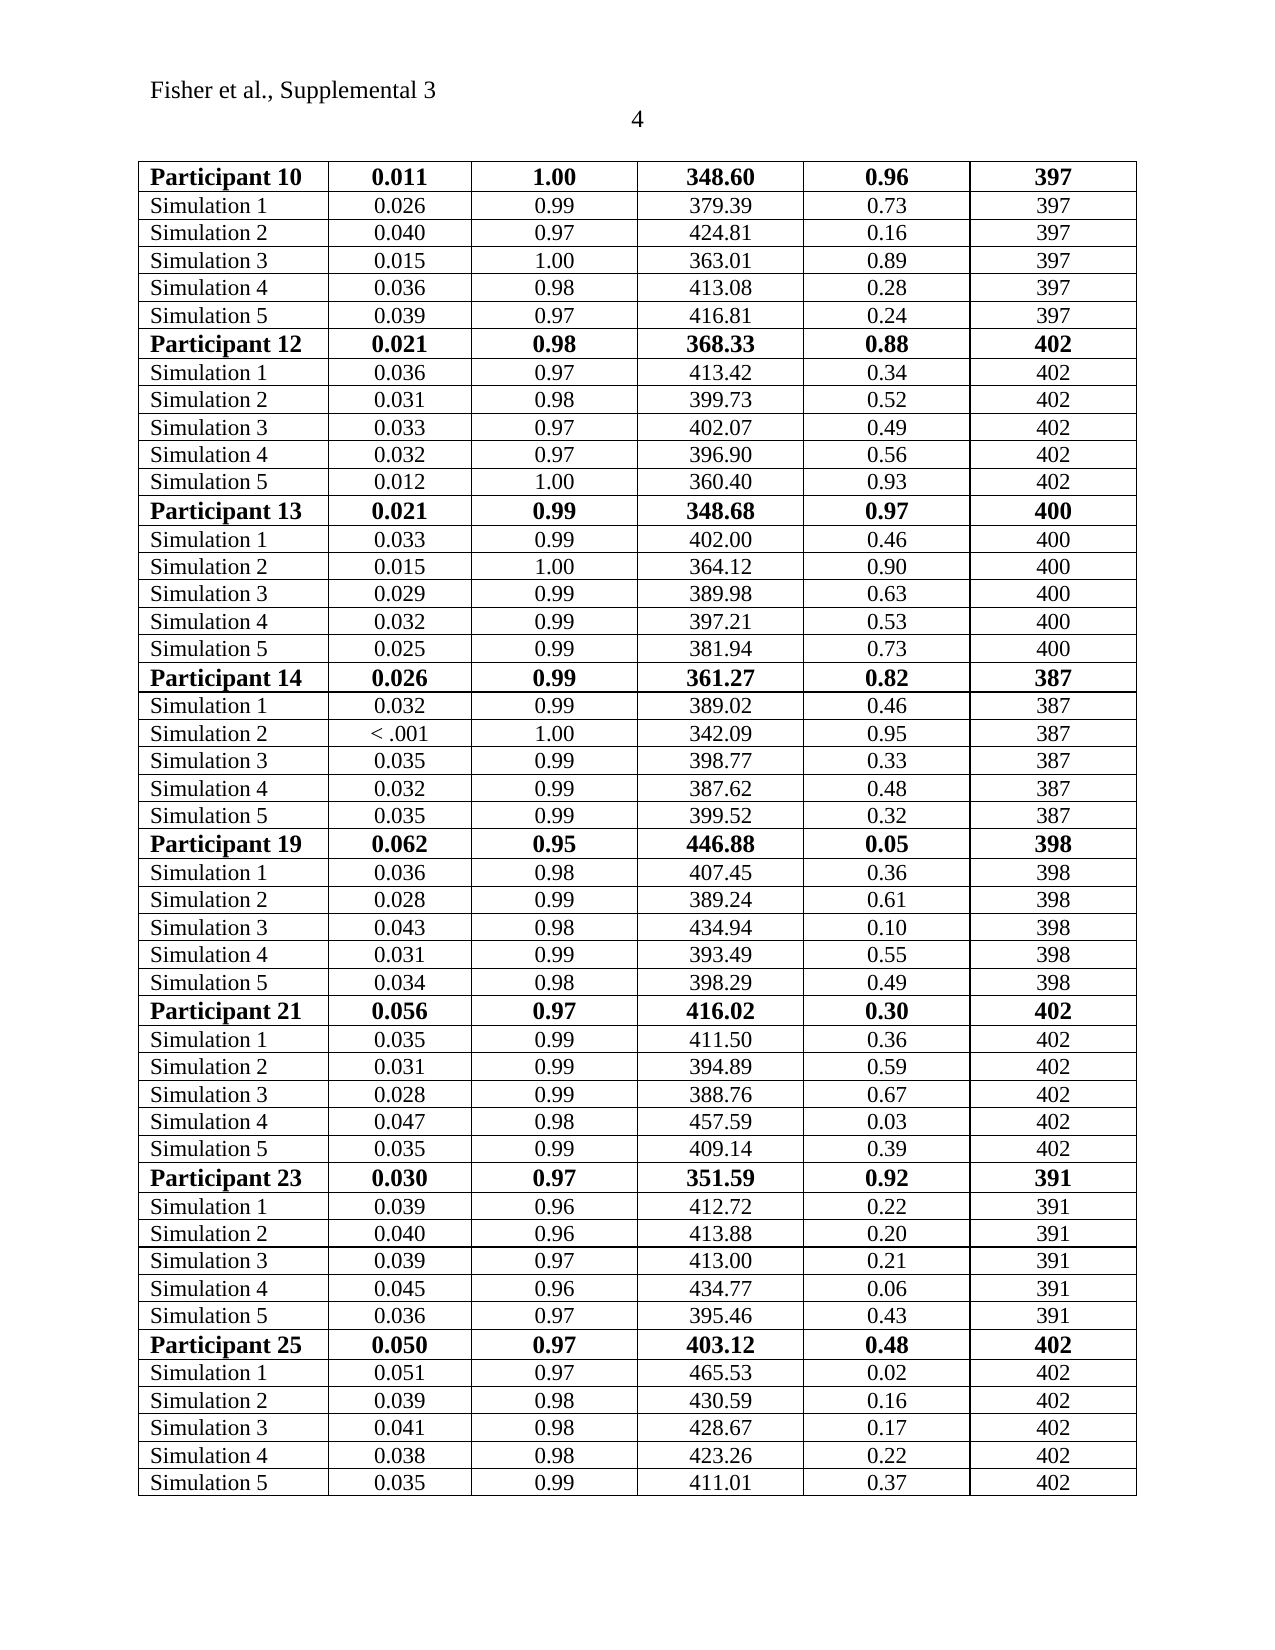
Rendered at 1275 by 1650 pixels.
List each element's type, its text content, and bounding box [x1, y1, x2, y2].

table_cell 0.90 [804, 553, 969, 579]
table_cell 0.031 [329, 941, 471, 968]
table_cell 0.99 [472, 1469, 637, 1495]
table_cell 397.21 [638, 608, 803, 634]
table_cell 0.97 [472, 1302, 637, 1329]
table_cell Simulation 4 [139, 1442, 328, 1468]
table_cell 1.00 [472, 720, 637, 746]
table_cell 0.036 [329, 359, 471, 385]
table_cell 395.46 [638, 1302, 803, 1329]
table_cell 0.012 [329, 469, 471, 495]
table_cell 0.99 [472, 1081, 637, 1107]
table_cell 428.67 [638, 1414, 803, 1441]
table_cell 0.035 [329, 1026, 471, 1052]
table_cell 0.98 [472, 969, 637, 995]
table_cell 0.05 [804, 829, 969, 858]
table_cell 388.76 [638, 1081, 803, 1107]
table_cell 411.01 [638, 1469, 803, 1495]
table_cell 0.46 [804, 526, 969, 552]
table_cell 397 [971, 162, 1136, 191]
table_cell 0.99 [472, 1053, 637, 1080]
table_cell 397 [971, 302, 1136, 328]
table_cell 402 [971, 469, 1136, 495]
table_cell 423.26 [638, 1442, 803, 1468]
table_cell Simulation 1 [139, 1193, 328, 1219]
table_cell 0.55 [804, 941, 969, 968]
table_cell 342.09 [638, 720, 803, 746]
table_cell Simulation 4 [139, 441, 328, 467]
table_cell 0.99 [472, 887, 637, 913]
table_cell Simulation 2 [139, 720, 328, 746]
table_cell 0.99 [472, 608, 637, 634]
table_cell 398 [971, 914, 1136, 940]
table_cell 446.88 [638, 829, 803, 858]
table_cell Simulation 3 [139, 414, 328, 440]
table_cell 398.77 [638, 747, 803, 773]
table_cell 0.97 [804, 496, 969, 524]
table_cell 0.49 [804, 969, 969, 995]
table_cell 0.021 [329, 329, 471, 358]
table_cell 0.98 [472, 914, 637, 940]
table_cell 0.98 [472, 329, 637, 358]
table_cell Participant 25 [139, 1330, 328, 1358]
table_cell 364.12 [638, 553, 803, 579]
table_cell 402 [971, 441, 1136, 467]
table_cell 0.025 [329, 635, 471, 662]
table_cell 0.035 [329, 747, 471, 773]
table_cell 0.99 [472, 802, 637, 828]
table_cell 387 [971, 747, 1136, 773]
table_cell 0.99 [472, 747, 637, 773]
table_cell 399.52 [638, 802, 803, 828]
table_cell 0.39 [804, 1136, 969, 1162]
table_cell 0.99 [472, 635, 637, 662]
table_cell Simulation 3 [139, 914, 328, 940]
table_cell 409.14 [638, 1136, 803, 1162]
table_cell 0.56 [804, 441, 969, 467]
table_cell 0.28 [804, 274, 969, 301]
table_cell 416.81 [638, 302, 803, 328]
table_cell Simulation 5 [139, 1302, 328, 1329]
table_cell 0.97 [472, 359, 637, 385]
table_cell 0.034 [329, 969, 471, 995]
table_cell 0.032 [329, 441, 471, 467]
table_cell 0.95 [804, 720, 969, 746]
table_cell 434.94 [638, 914, 803, 940]
table_cell 0.97 [472, 220, 637, 246]
table_cell 0.035 [329, 1469, 471, 1495]
table_cell 0.22 [804, 1442, 969, 1468]
table_cell Simulation 2 [139, 386, 328, 413]
table_cell 407.45 [638, 859, 803, 886]
table_cell 391 [971, 1248, 1136, 1274]
table_cell 0.039 [329, 1387, 471, 1413]
table_cell 0.038 [329, 1442, 471, 1468]
table_cell 0.97 [472, 441, 637, 467]
table_cell 0.88 [804, 329, 969, 358]
table_cell 0.82 [804, 663, 969, 691]
table_cell 368.33 [638, 329, 803, 358]
table_cell Participant 12 [139, 329, 328, 358]
table_cell 402.00 [638, 526, 803, 552]
table_cell 398 [971, 887, 1136, 913]
table_cell 0.73 [804, 635, 969, 662]
table_cell 411.50 [638, 1026, 803, 1052]
table_cell 391 [971, 1220, 1136, 1246]
table_cell 387 [971, 693, 1136, 719]
table_cell 0.16 [804, 1387, 969, 1413]
table_cell 457.59 [638, 1108, 803, 1134]
table_cell 0.52 [804, 386, 969, 413]
table_cell 0.97 [472, 1330, 637, 1358]
table_cell Simulation 5 [139, 969, 328, 995]
table_cell 402 [971, 1053, 1136, 1080]
table_cell 413.88 [638, 1220, 803, 1246]
table_cell 379.39 [638, 192, 803, 218]
table_cell 402 [971, 1026, 1136, 1052]
table_cell 0.056 [329, 996, 471, 1025]
table_cell Simulation 3 [139, 580, 328, 607]
table_cell 1.00 [472, 469, 637, 495]
table_cell 0.48 [804, 775, 969, 801]
table_cell 0.039 [329, 1248, 471, 1274]
table_cell 391 [971, 1275, 1136, 1301]
table_cell 465.53 [638, 1360, 803, 1386]
table_cell 0.96 [472, 1275, 637, 1301]
table_cell 0.98 [472, 859, 637, 886]
table_cell 0.051 [329, 1360, 471, 1386]
table_cell 0.015 [329, 553, 471, 579]
table_cell Simulation 3 [139, 1414, 328, 1441]
table_cell 430.59 [638, 1387, 803, 1413]
table_cell 0.028 [329, 1081, 471, 1107]
table_cell 0.53 [804, 608, 969, 634]
table_cell 0.92 [804, 1163, 969, 1192]
table_cell 0.02 [804, 1360, 969, 1386]
table_cell 0.49 [804, 414, 969, 440]
table_cell 397 [971, 220, 1136, 246]
table_cell 348.60 [638, 162, 803, 191]
table_cell Simulation 5 [139, 1469, 328, 1495]
table_cell 402 [971, 1108, 1136, 1134]
table_cell 387 [971, 775, 1136, 801]
table_cell 387 [971, 720, 1136, 746]
table_cell 0.99 [472, 1136, 637, 1162]
table_cell 402 [971, 386, 1136, 413]
table_cell 400 [971, 608, 1136, 634]
table_cell 0.99 [472, 775, 637, 801]
table_cell 0.98 [472, 1387, 637, 1413]
table_cell 396.90 [638, 441, 803, 467]
table_cell 413.00 [638, 1248, 803, 1274]
table_cell 391 [971, 1193, 1136, 1219]
table_cell 0.033 [329, 526, 471, 552]
table_cell 389.98 [638, 580, 803, 607]
table_cell 434.77 [638, 1275, 803, 1301]
table_cell 0.99 [472, 663, 637, 691]
table_cell 0.99 [472, 496, 637, 524]
table_cell Simulation 4 [139, 608, 328, 634]
table_cell Simulation 2 [139, 1387, 328, 1413]
table_cell 0.032 [329, 693, 471, 719]
table_cell 0.011 [329, 162, 471, 191]
table_cell 413.08 [638, 274, 803, 301]
table_cell Simulation 3 [139, 1248, 328, 1274]
table_cell 0.99 [472, 580, 637, 607]
table_cell 381.94 [638, 635, 803, 662]
table_cell 0.21 [804, 1248, 969, 1274]
table_cell Simulation 5 [139, 635, 328, 662]
table_cell Simulation 4 [139, 775, 328, 801]
table_cell 402 [971, 1081, 1136, 1107]
table_cell 0.035 [329, 802, 471, 828]
table_cell 363.01 [638, 247, 803, 273]
table_cell Simulation 4 [139, 941, 328, 968]
table_cell Simulation 1 [139, 359, 328, 385]
table_cell 0.10 [804, 914, 969, 940]
table_cell 0.050 [329, 1330, 471, 1358]
table_cell 412.72 [638, 1193, 803, 1219]
table_cell 402 [971, 1360, 1136, 1386]
table_cell 0.99 [472, 526, 637, 552]
table_cell 402 [971, 329, 1136, 358]
table_cell 351.59 [638, 1163, 803, 1192]
table_cell 0.028 [329, 887, 471, 913]
table_cell 393.49 [638, 941, 803, 968]
table_cell 0.97 [472, 1360, 637, 1386]
table_cell 402 [971, 1330, 1136, 1358]
table_cell Simulation 1 [139, 1360, 328, 1386]
table_cell 0.040 [329, 1220, 471, 1246]
table_cell 398 [971, 941, 1136, 968]
table_cell 402 [971, 1136, 1136, 1162]
table_cell 0.98 [472, 274, 637, 301]
table_cell 0.03 [804, 1108, 969, 1134]
table_cell Simulation 2 [139, 220, 328, 246]
table_cell Participant 23 [139, 1163, 328, 1192]
table_cell 0.06 [804, 1275, 969, 1301]
table_cell 1.00 [472, 247, 637, 273]
table_cell 0.89 [804, 247, 969, 273]
table_cell 394.89 [638, 1053, 803, 1080]
table_cell 0.22 [804, 1193, 969, 1219]
table_cell 400 [971, 496, 1136, 524]
table_cell 0.030 [329, 1163, 471, 1192]
table_cell 0.040 [329, 220, 471, 246]
table_cell Simulation 3 [139, 1081, 328, 1107]
table_cell 398 [971, 969, 1136, 995]
table_cell 0.035 [329, 1136, 471, 1162]
table_cell 0.99 [472, 941, 637, 968]
table_cell 389.02 [638, 693, 803, 719]
table_cell 403.12 [638, 1330, 803, 1358]
table_cell 402 [971, 414, 1136, 440]
table_cell 400 [971, 580, 1136, 607]
table_cell 0.61 [804, 887, 969, 913]
table_cell Participant 21 [139, 996, 328, 1025]
table_cell 400 [971, 635, 1136, 662]
table_cell 398 [971, 859, 1136, 886]
table_cell 0.97 [472, 414, 637, 440]
table_cell 397 [971, 247, 1136, 273]
table_cell 387.62 [638, 775, 803, 801]
table_cell 0.73 [804, 192, 969, 218]
table_cell Simulation 1 [139, 693, 328, 719]
table_cell 0.67 [804, 1081, 969, 1107]
table_cell Simulation 1 [139, 192, 328, 218]
table_cell 0.021 [329, 496, 471, 524]
table_cell 416.02 [638, 996, 803, 1025]
table_cell 402 [971, 996, 1136, 1025]
table_cell 0.045 [329, 1275, 471, 1301]
table_cell 0.062 [329, 829, 471, 858]
table_cell 0.36 [804, 1026, 969, 1052]
table_cell 397 [971, 192, 1136, 218]
table_cell Simulation 5 [139, 802, 328, 828]
table_cell 0.032 [329, 608, 471, 634]
table_cell 402 [971, 1442, 1136, 1468]
table_cell 0.46 [804, 693, 969, 719]
table_cell 0.041 [329, 1414, 471, 1441]
table_cell 0.97 [472, 302, 637, 328]
table_cell 0.015 [329, 247, 471, 273]
table_cell 0.32 [804, 802, 969, 828]
table_cell Simulation 5 [139, 469, 328, 495]
table_cell 0.37 [804, 1469, 969, 1495]
table_cell 0.031 [329, 386, 471, 413]
table_cell Simulation 1 [139, 859, 328, 886]
table_cell Simulation 1 [139, 526, 328, 552]
table_cell 389.24 [638, 887, 803, 913]
table_cell Simulation 5 [139, 302, 328, 328]
table_cell 360.40 [638, 469, 803, 495]
table_cell Simulation 1 [139, 1026, 328, 1052]
table_cell 398 [971, 829, 1136, 858]
table_cell 0.047 [329, 1108, 471, 1134]
table_cell 402 [971, 359, 1136, 385]
table_cell 0.036 [329, 274, 471, 301]
table_cell 0.043 [329, 914, 471, 940]
table_cell 0.97 [472, 1248, 637, 1274]
table_cell 361.27 [638, 663, 803, 691]
table_cell 391 [971, 1163, 1136, 1192]
table_cell 0.032 [329, 775, 471, 801]
table_cell 0.029 [329, 580, 471, 607]
table_cell 0.98 [472, 386, 637, 413]
table_cell 0.43 [804, 1302, 969, 1329]
table_cell 0.98 [472, 1442, 637, 1468]
table_cell 397 [971, 274, 1136, 301]
table_cell Participant 13 [139, 496, 328, 524]
table_cell Simulation 2 [139, 553, 328, 579]
table_cell 0.33 [804, 747, 969, 773]
table_cell 0.036 [329, 1302, 471, 1329]
table_cell 0.59 [804, 1053, 969, 1080]
table_cell 0.36 [804, 859, 969, 886]
table_cell 0.30 [804, 996, 969, 1025]
table_cell 0.93 [804, 469, 969, 495]
table_cell Simulation 3 [139, 247, 328, 273]
table_cell 402 [971, 1469, 1136, 1495]
table_cell 402.07 [638, 414, 803, 440]
table_cell 0.98 [472, 1108, 637, 1134]
table_cell 0.48 [804, 1330, 969, 1358]
table_cell 0.031 [329, 1053, 471, 1080]
table_cell Simulation 3 [139, 747, 328, 773]
table_cell 402 [971, 1387, 1136, 1413]
table_cell 0.34 [804, 359, 969, 385]
table_cell 0.99 [472, 1026, 637, 1052]
table_cell Participant 10 [139, 162, 328, 191]
table_cell 0.16 [804, 220, 969, 246]
table_cell 0.033 [329, 414, 471, 440]
table_cell Simulation 4 [139, 274, 328, 301]
table_cell 0.039 [329, 1193, 471, 1219]
table_cell 399.73 [638, 386, 803, 413]
table_cell Simulation 4 [139, 1275, 328, 1301]
table_cell Simulation 2 [139, 887, 328, 913]
table_cell 387 [971, 663, 1136, 691]
table_cell 413.42 [638, 359, 803, 385]
table_cell 0.63 [804, 580, 969, 607]
table_cell 424.81 [638, 220, 803, 246]
table_cell 0.036 [329, 859, 471, 886]
table_cell 0.99 [472, 693, 637, 719]
table_cell 0.24 [804, 302, 969, 328]
table_cell 0.026 [329, 663, 471, 691]
table_cell 400 [971, 553, 1136, 579]
table_cell 1.00 [472, 553, 637, 579]
table_cell Participant 14 [139, 663, 328, 691]
table_cell Simulation 4 [139, 1108, 328, 1134]
table_cell 0.98 [472, 1414, 637, 1441]
table_cell 402 [971, 1414, 1136, 1441]
table_cell 1.00 [472, 162, 637, 191]
table_cell 0.20 [804, 1220, 969, 1246]
table_cell 387 [971, 802, 1136, 828]
table_cell 0.96 [472, 1193, 637, 1219]
table_cell Simulation 2 [139, 1053, 328, 1080]
table_cell 348.68 [638, 496, 803, 524]
table_cell 0.95 [472, 829, 637, 858]
table_cell 0.026 [329, 192, 471, 218]
table_cell 0.97 [472, 996, 637, 1025]
table_cell 400 [971, 526, 1136, 552]
table_cell 0.96 [804, 162, 969, 191]
table_cell 398.29 [638, 969, 803, 995]
table_cell 0.17 [804, 1414, 969, 1441]
table_cell 0.99 [472, 192, 637, 218]
table_cell 0.96 [472, 1220, 637, 1246]
table_cell < .001 [329, 720, 471, 746]
table_cell Participant 19 [139, 829, 328, 858]
table_cell 0.039 [329, 302, 471, 328]
table_cell Simulation 5 [139, 1136, 328, 1162]
table_cell 391 [971, 1302, 1136, 1329]
table_cell Simulation 2 [139, 1220, 328, 1246]
table_cell 0.97 [472, 1163, 637, 1192]
